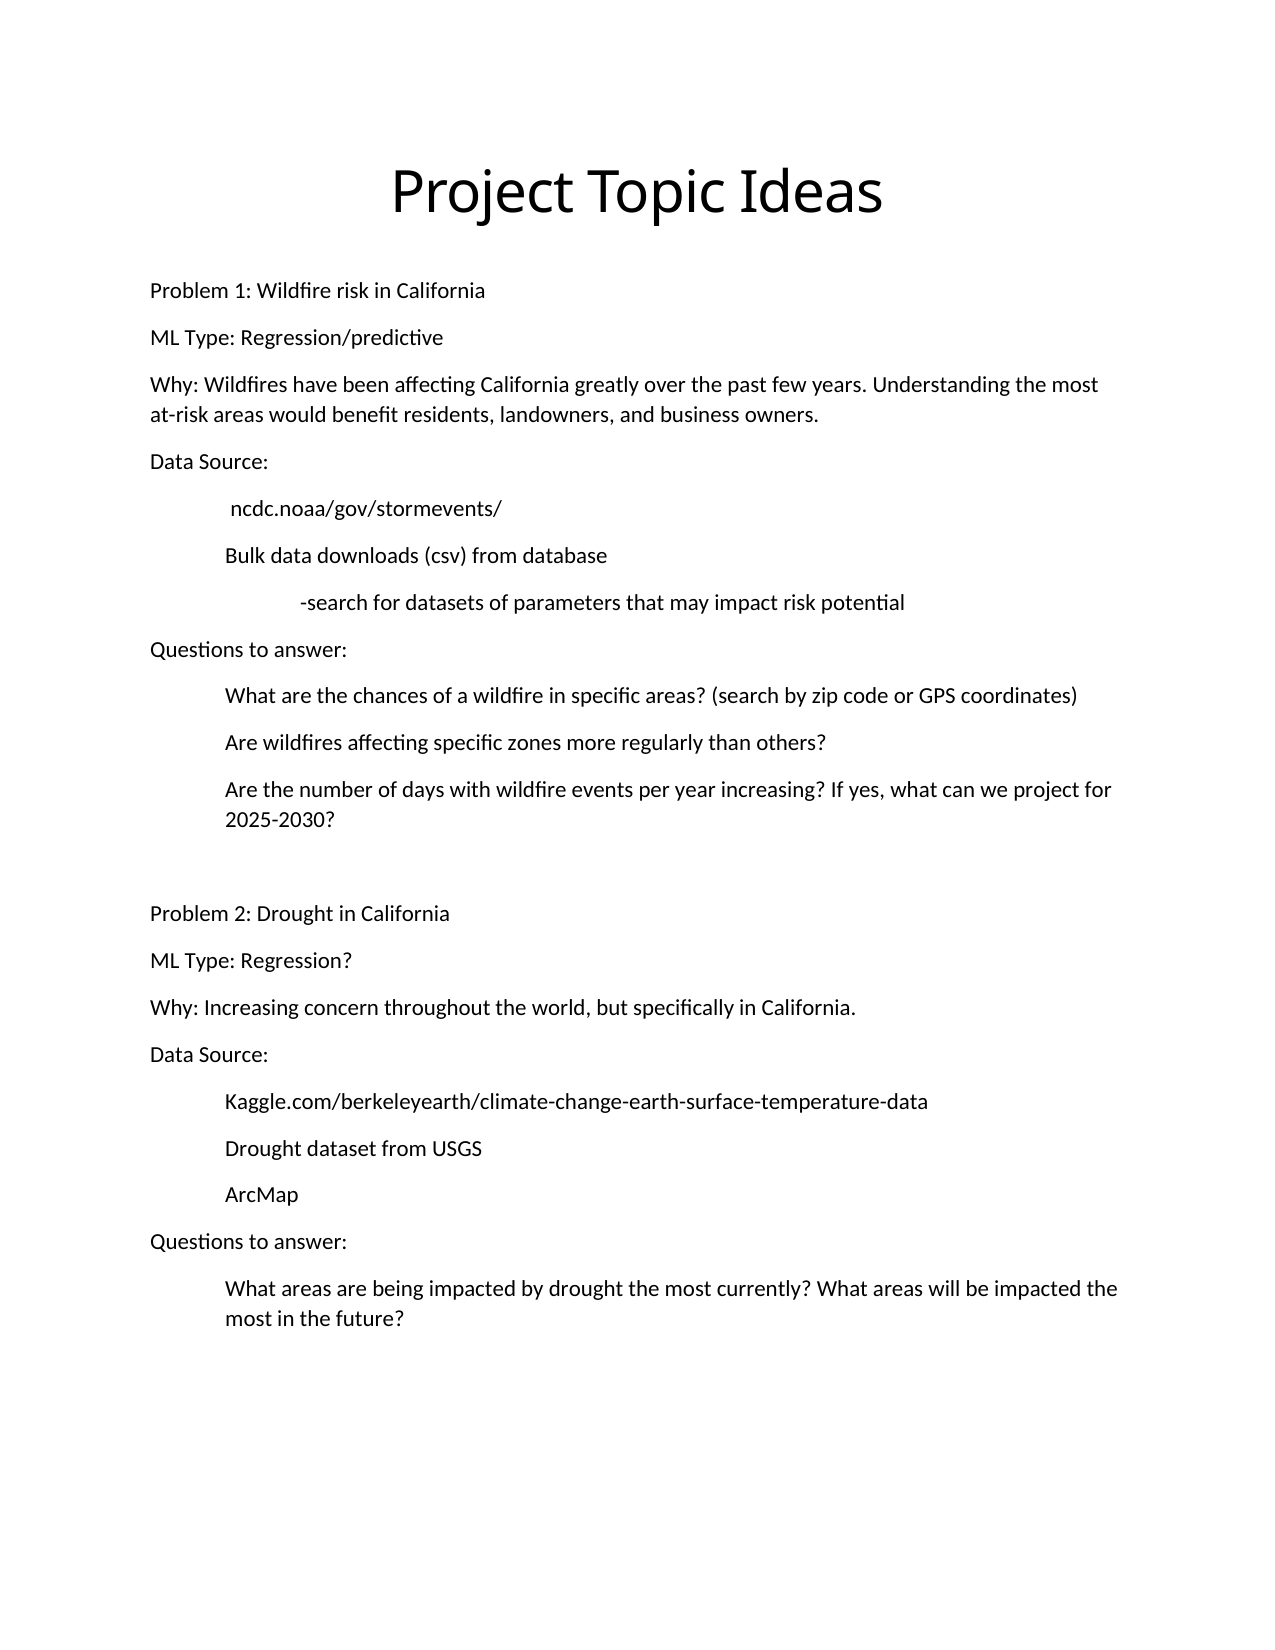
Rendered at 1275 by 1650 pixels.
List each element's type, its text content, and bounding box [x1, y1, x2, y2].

text What are the chances of a wildfire in specific areas? (search by zip code or GPS coordinates) [150, 682, 1125, 709]
text ML Type: Regression? [150, 946, 1125, 974]
text Bulk data downloads (csv) from database [150, 541, 1125, 569]
text ML Type: Regression/predictive [150, 323, 1125, 351]
text -search for datasets of parameters that may impact risk potential [150, 588, 1125, 616]
text Why: Wildfires have been affecting California greatly over the past few years. Understanding the most at-risk areas would benefit residents, landowners, and business owners. [150, 370, 1125, 428]
text Why: Increasing concern throughout the world, but specifically in California. [150, 993, 1125, 1021]
text Problem 1: Wildfire risk in California [150, 276, 1125, 304]
text Problem 2: Drought in California [150, 899, 1125, 927]
text Are the number of days with wildfire events per year increasing? If yes, what can we project for 2025-2030? [225, 775, 1125, 833]
text Questions to answer: [150, 1227, 1125, 1255]
text Are wildfires affecting specific zones more regularly than others? [150, 728, 1125, 756]
text Drought dataset from USGS [150, 1134, 1125, 1162]
text Data Source: [150, 1040, 1125, 1068]
text ArcMap [150, 1181, 1125, 1208]
text What areas are being impacted by drought the most currently? What areas will be impacted the most in the future? [225, 1274, 1125, 1332]
title Project Topic Ideas [150, 150, 1125, 229]
text Questions to answer: [150, 635, 1125, 663]
text Data Source: [150, 447, 1125, 475]
text ncdc.noaa/gov/stormevents/ [150, 494, 1125, 522]
text Kaggle.com/berkeleyearth/climate-change-earth-surface-temperature-data [150, 1087, 1125, 1115]
